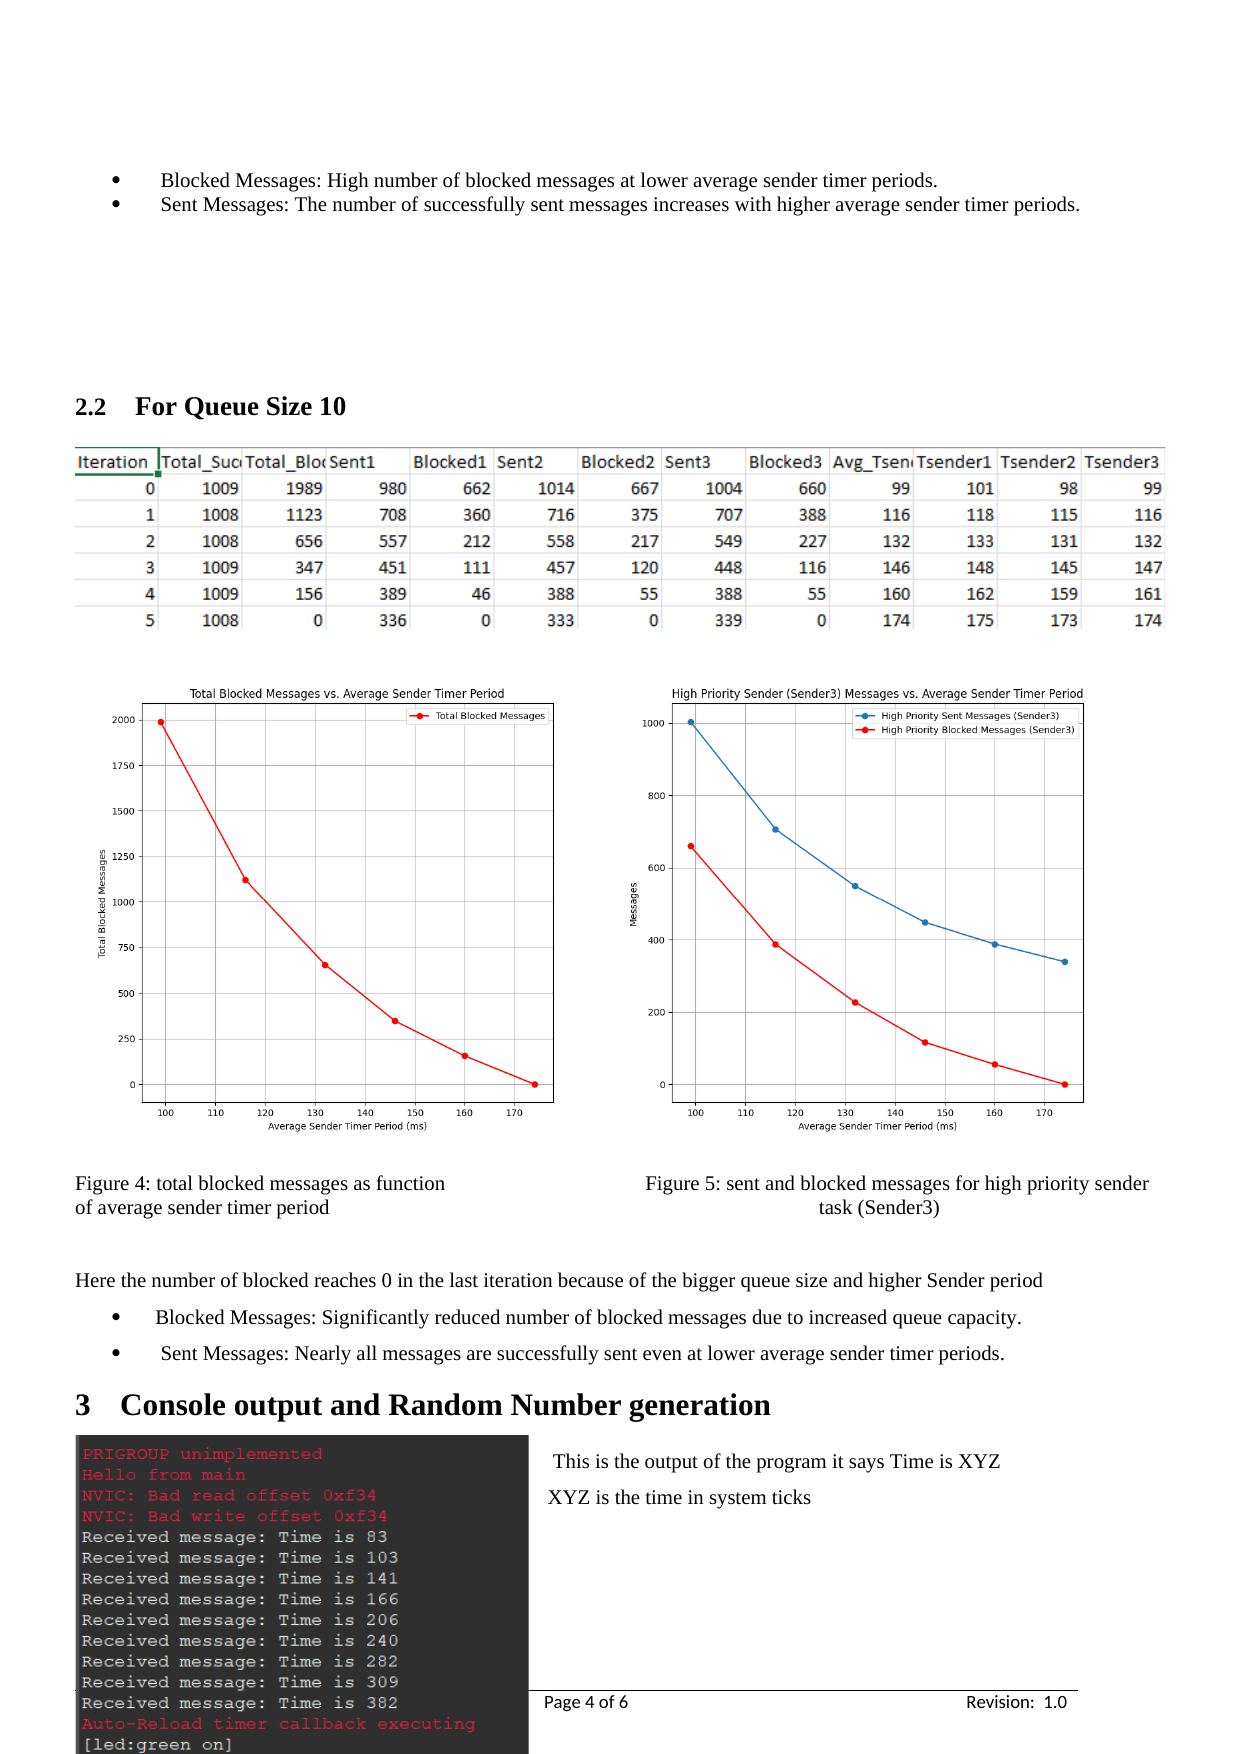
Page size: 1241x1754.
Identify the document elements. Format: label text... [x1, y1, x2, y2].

text Here the number of blocked reaches 0 in the last iteration because of the bigger queue size and higher Sender period [75, 1268, 1165, 1292]
picture [75, 447, 1166, 629]
list Sent Messages: Nearly all messages are successfully sent even at lower average sender timer periods. [112, 1341, 1165, 1365]
picture [75, 641, 1136, 1159]
list Blocked Messages: Significantly reduced number of blocked messages due to increased queue capacity. [112, 1305, 1165, 1329]
subtitle Console output and Random Number generation [75, 1390, 1165, 1422]
subtitle For Queue Size 10 [75, 390, 1165, 421]
text Figure 4: total blocked messages as function Figure 5: sent and blocked messages for high priority sender of average sender timer period task (Sender3) [75, 1171, 1165, 1219]
text This is the output of the program it says Time is XYZ [529, 1449, 1165, 1473]
list Blocked Messages: High number of blocked messages at lower average sender timer periods. [112, 168, 1165, 192]
list Sent Messages: The number of successfully sent messages increases with higher average sender timer periods. [112, 192, 1165, 216]
picture [75, 1435, 529, 1754]
text XYZ is the time in system ticks [529, 1485, 1165, 1509]
